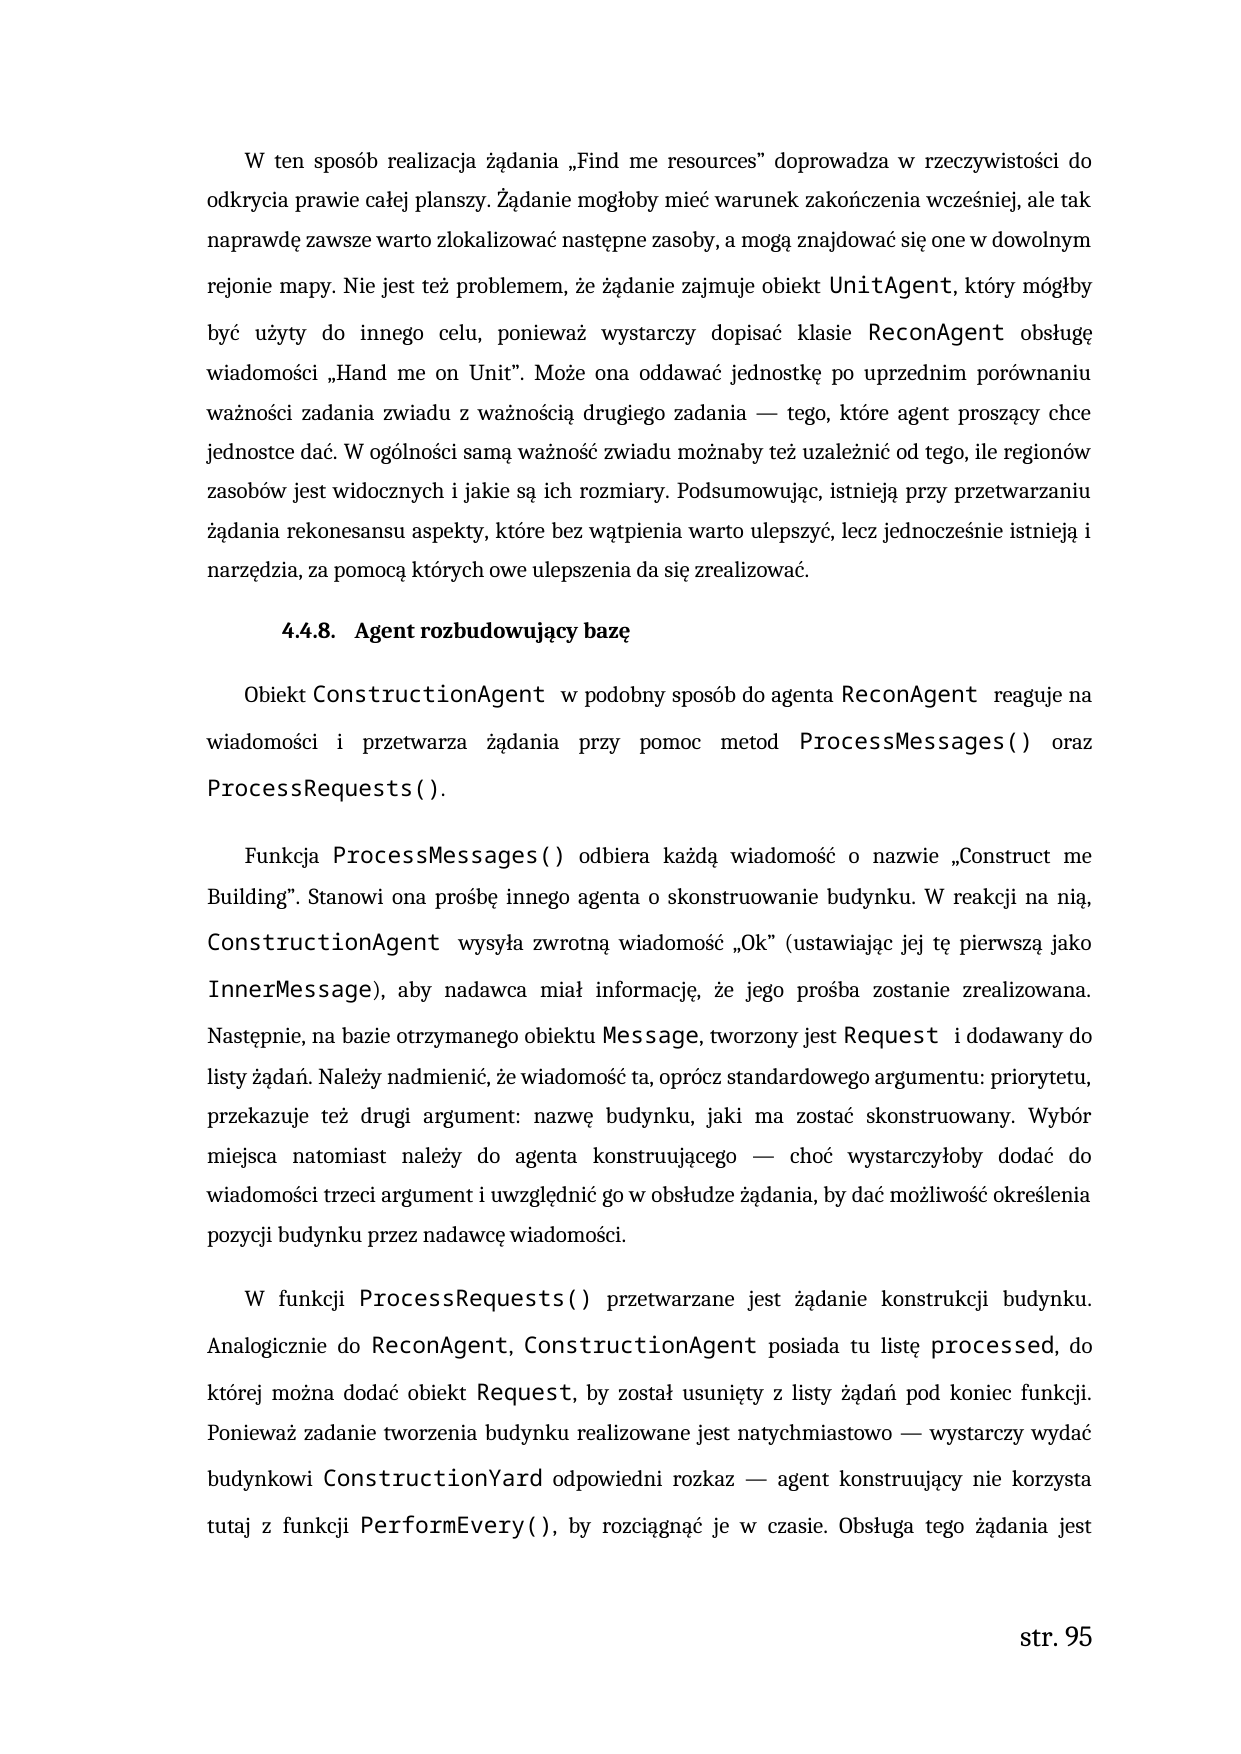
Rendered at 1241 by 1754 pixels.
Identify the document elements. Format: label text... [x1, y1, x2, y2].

text W ten sposób realizacja żądania „Find me resources” doprowadza w rzeczywistości do odkrycia prawie całej planszy. Żądanie mogłoby mieć warunek zakończenia wcześniej, ale tak naprawdę zawsze warto zlokalizować następne zasoby, a mogą znajdować się one w dowolnym rejonie mapy. Nie jest też problemem, że żądanie zajmuje obiekt UnitAgent, który mógłby być użyty do innego celu, ponieważ wystarczy dopisać klasie ReconAgent obsługę wiadomości „Hand me on Unit”. Może ona oddawać jednostkę po uprzednim porównaniu ważności zadania zwiadu z ważnością drugiego zadania — tego, które agent proszący chce jednostce dać. W ogólności samą ważność zwiadu możnaby też uzależnić od tego, ile regionów zasobów jest widocznych i jakie są ich rozmiary. Podsumowując, istnieją przy przetwarzaniu żądania rekonesansu aspekty, które bez wątpienia warto ulepszyć, lecz jednocześnie istnieją i narzędzia, za pomocą których owe ulepszenia da się zrealizować. [207, 148, 1092, 584]
text Funkcja ProcessMessages() odbiera każdą wiadomość o nazwie „Construct me Building”. Stanowi ona prośbę innego agenta o skonstruowanie budynku. W reakcji na nią, ConstructionAgent wysyła zwrotną wiadomość „Ok” (ustawiając jej tę pierwszą jako InnerMessage), aby nadawca miał informację, że jego prośba zostanie zrealizowana. Następnie, na bazie otrzymanego obiektu Message, tworzony jest Request i dodawany do listy żądań. Należy nadmienić, że wiadomość ta, oprócz standardowego argumentu: priorytetu, przekazuje też drugi argument: nazwę budynku, jaki ma zostać skonstruowany. Wybór miejsca natomiast należy do agenta konstruującego — choć wystarczyłoby dodać do wiadomości trzeci argument i uwzględnić go w obsłudze żądania, by dać możliwość określenia pozycji budynku przez nadawcę wiadomości. [207, 839, 1092, 1248]
text Obiekt ConstructionAgent w podobny sposób do agenta ReconAgent reaguje na wiadomości i przetwarza żądania przy pomoc metod ProcessMessages() oraz ProcessRequests(). [207, 678, 1092, 803]
subtitle Agent rozbudowujący bazę [282, 618, 1092, 644]
